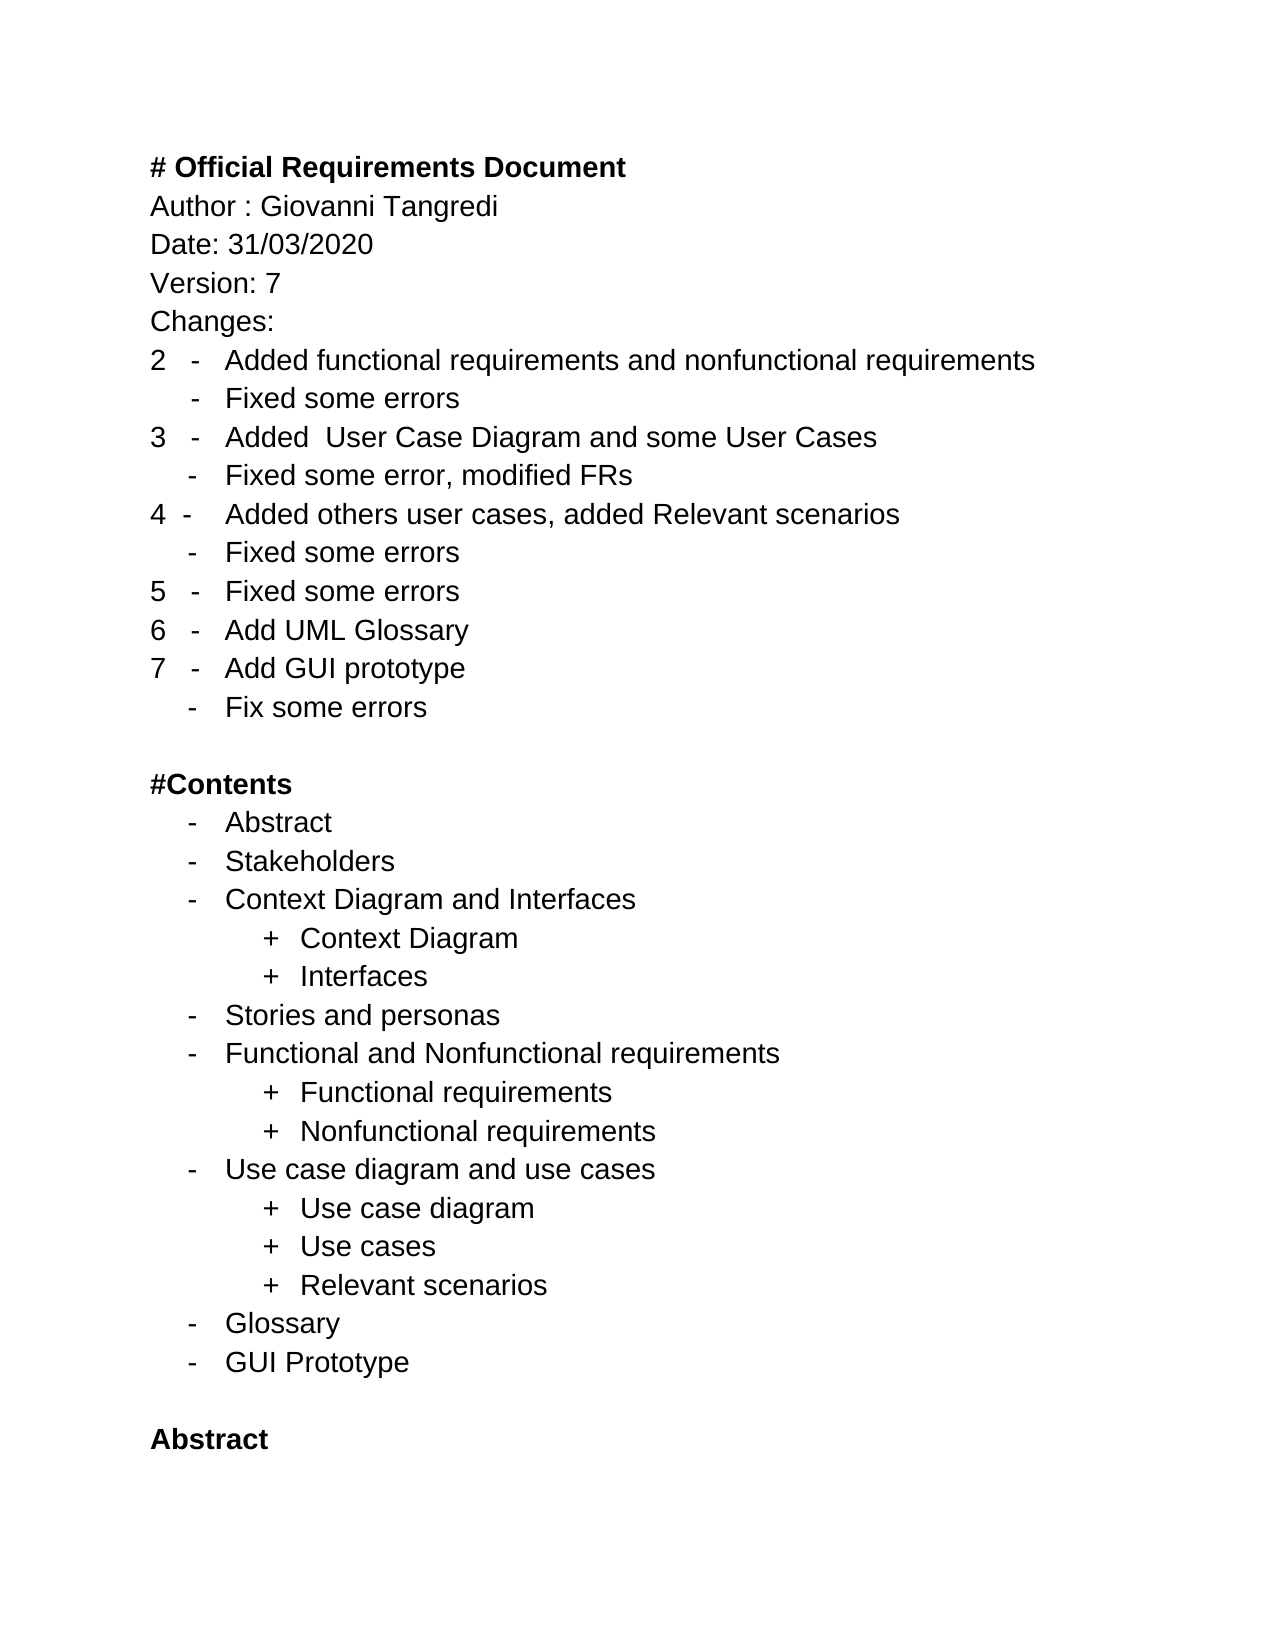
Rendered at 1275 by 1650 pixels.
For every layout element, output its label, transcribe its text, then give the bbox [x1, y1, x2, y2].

list Functional and Nonfunctional requirements [187, 1036, 1125, 1070]
list Functional requirements [262, 1075, 1125, 1108]
text Version: 7 [150, 266, 1125, 299]
text Abstract [150, 1422, 1125, 1455]
text 2 - Added functional requirements and nonfunctional requirements [150, 343, 1125, 376]
list Use cases [262, 1229, 1125, 1263]
list Abstract [187, 805, 1125, 839]
text Author : Giovanni Tangredi [150, 188, 1125, 222]
text #Contents [150, 767, 1125, 800]
text 4 - Added others user cases, added Relevant scenarios [150, 497, 1125, 530]
text 3 - Added User Case Diagram and some User Cases [150, 420, 1125, 453]
list Interfaces [262, 959, 1125, 993]
text Date: 31/03/2020 [150, 227, 1125, 261]
list Relevant scenarios [262, 1268, 1125, 1301]
text Changes: [150, 304, 1125, 338]
list Stories and personas [187, 998, 1125, 1031]
text 6 - Add UML Glossary [150, 612, 1125, 646]
list Fixed some error, modified FRs [187, 458, 1125, 492]
list Use case diagram and use cases [187, 1152, 1125, 1186]
list Fixed some errors [187, 535, 1125, 569]
list Fix some errors [187, 689, 1125, 723]
list GUI Prototype [187, 1345, 1125, 1378]
text 5 - Fixed some errors [150, 574, 1125, 607]
list Use case diagram [262, 1191, 1125, 1224]
list Glossary [187, 1306, 1125, 1340]
text 7 - Add GUI prototype [150, 651, 1125, 684]
list Nonfunctional requirements [262, 1113, 1125, 1147]
list Context Diagram and Interfaces [187, 882, 1125, 916]
text # Official Requirements Document [150, 150, 1125, 183]
text - Fixed some errors [150, 381, 1125, 415]
list Context Diagram [262, 921, 1125, 954]
list Stakeholders [187, 844, 1125, 877]
